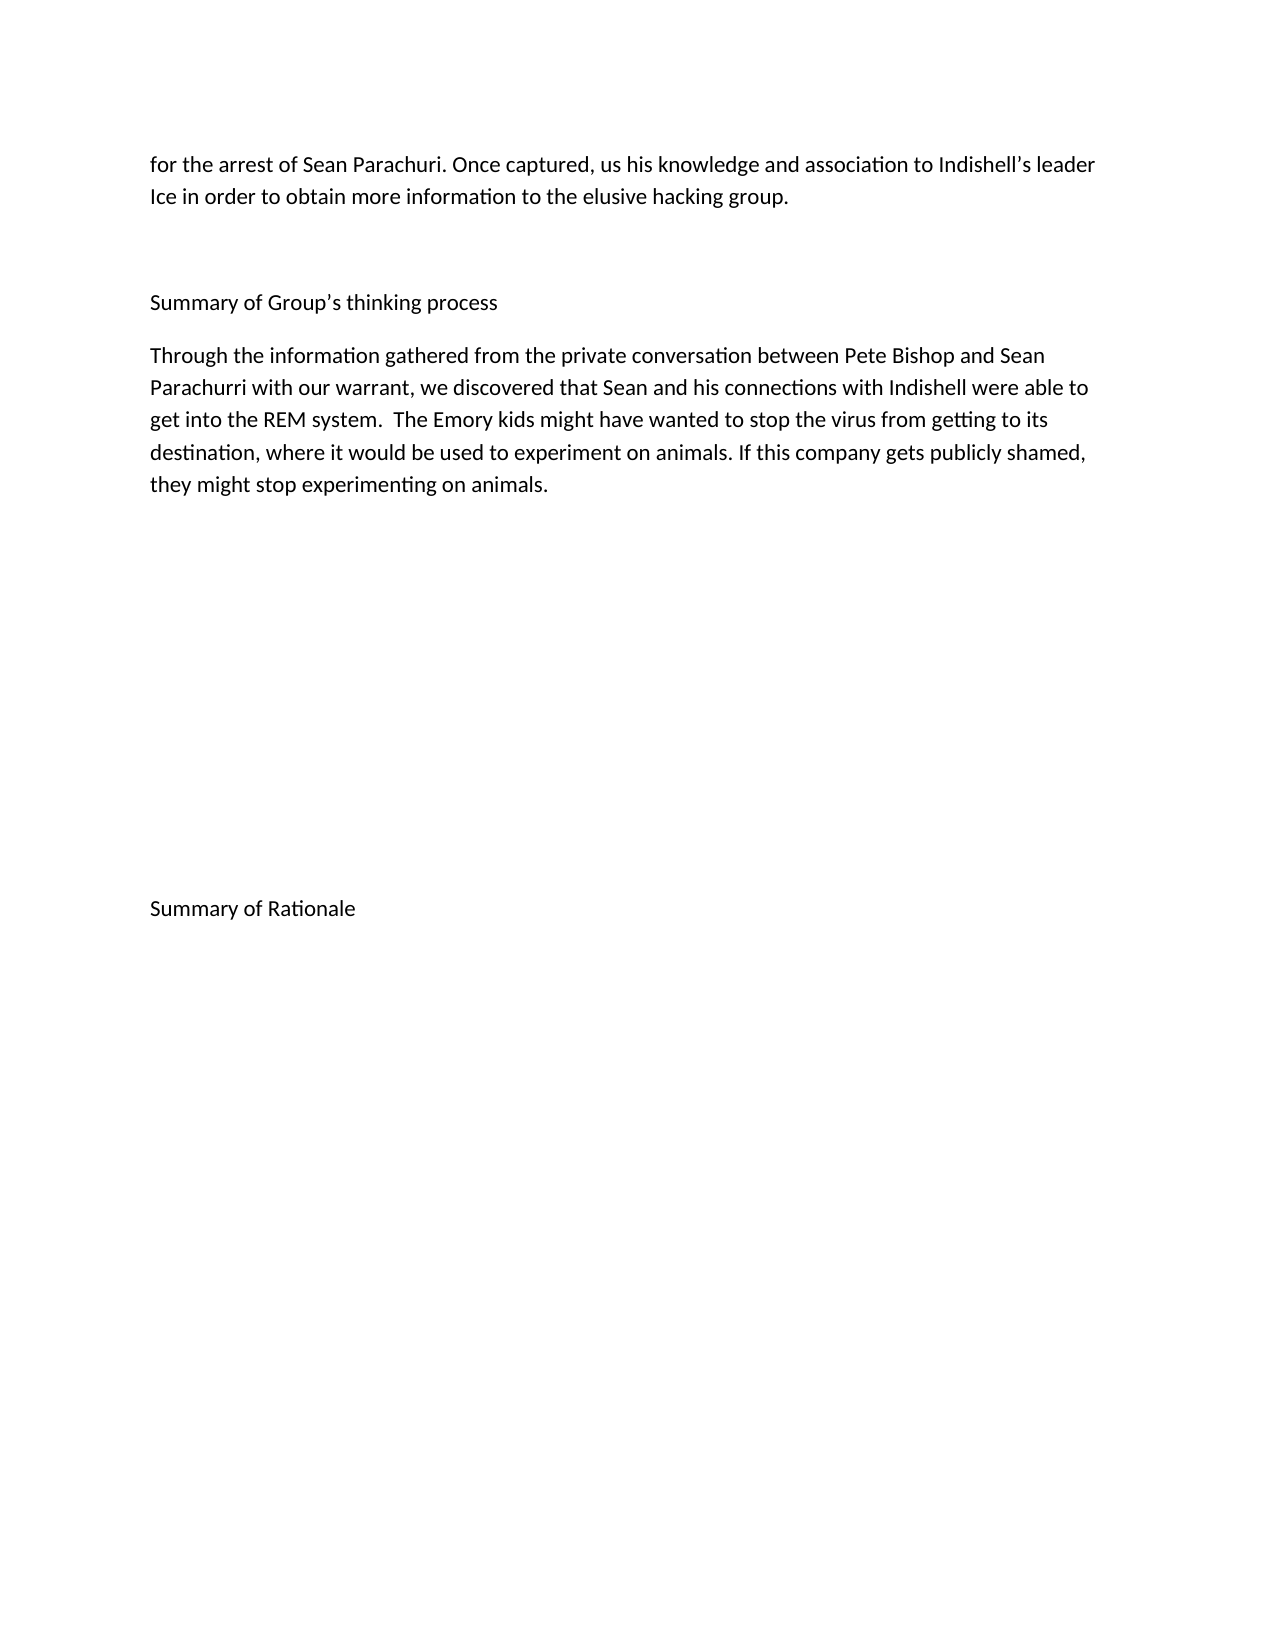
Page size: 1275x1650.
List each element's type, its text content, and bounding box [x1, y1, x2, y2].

text Summary of Rationale [150, 894, 1125, 922]
text Summary of Group’s thinking process [150, 288, 1125, 316]
text Through the information gathered from the private conversation between Pete Bishop and Sean Parachurri with our warrant, we discovered that Sean and his connections with Indishell were able to get into the REM system. The Emory kids might have wanted to stop the virus from getting to its destination, where it would be used to experiment on animals. If this company gets publicly shamed, they might stop experimenting on animals. [150, 341, 1125, 498]
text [150, 150, 1125, 210]
